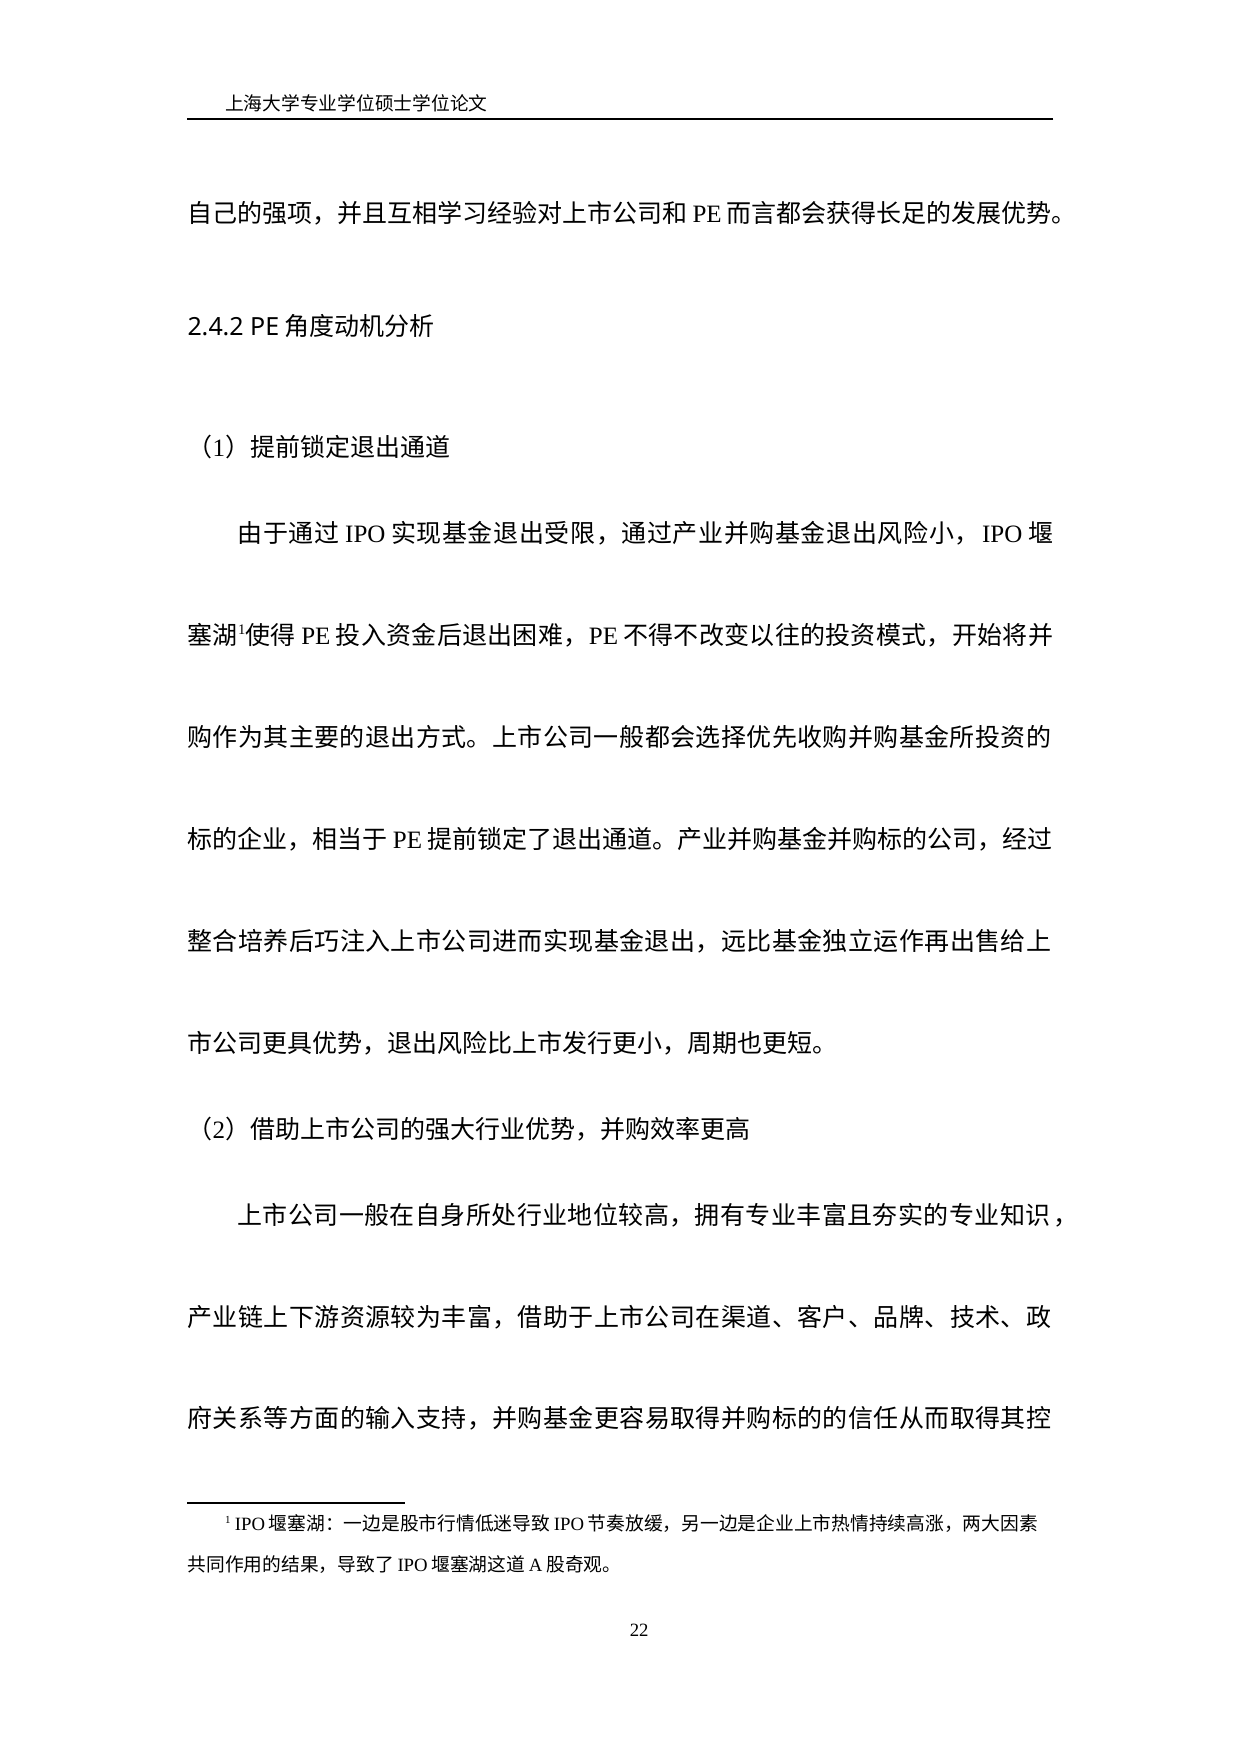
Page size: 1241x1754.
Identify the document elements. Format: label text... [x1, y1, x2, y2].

text （2）借助上市公司的强大行业优势，并购效率更高 [187, 1093, 1053, 1161]
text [187, 177, 1053, 245]
text （1）提前锁定退出通道 [187, 412, 1053, 480]
subtitle 2.4.2 PE角度动机分析 [187, 290, 1053, 358]
text 由于通过IPO实现基金退出受限，通过产业并购基金退出风险小，IPO堰塞湖使得PE投入资金后退出困难，PE不得不改变以往的投资模式，开始将并购作为其主要的退出方式。上市公司一般都会选择优先收购并购基金所投资的标的企业，相当于PE提前锁定了退出通道。产业并购基金并购标的公司，经过整合培养后巧注入上市公司进而实现基金退出，远比基金独立运作再出售给上市公司更具优势，退出风险比上市发行更小，周期也更短。 [187, 498, 1053, 1075]
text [187, 1179, 1053, 1451]
